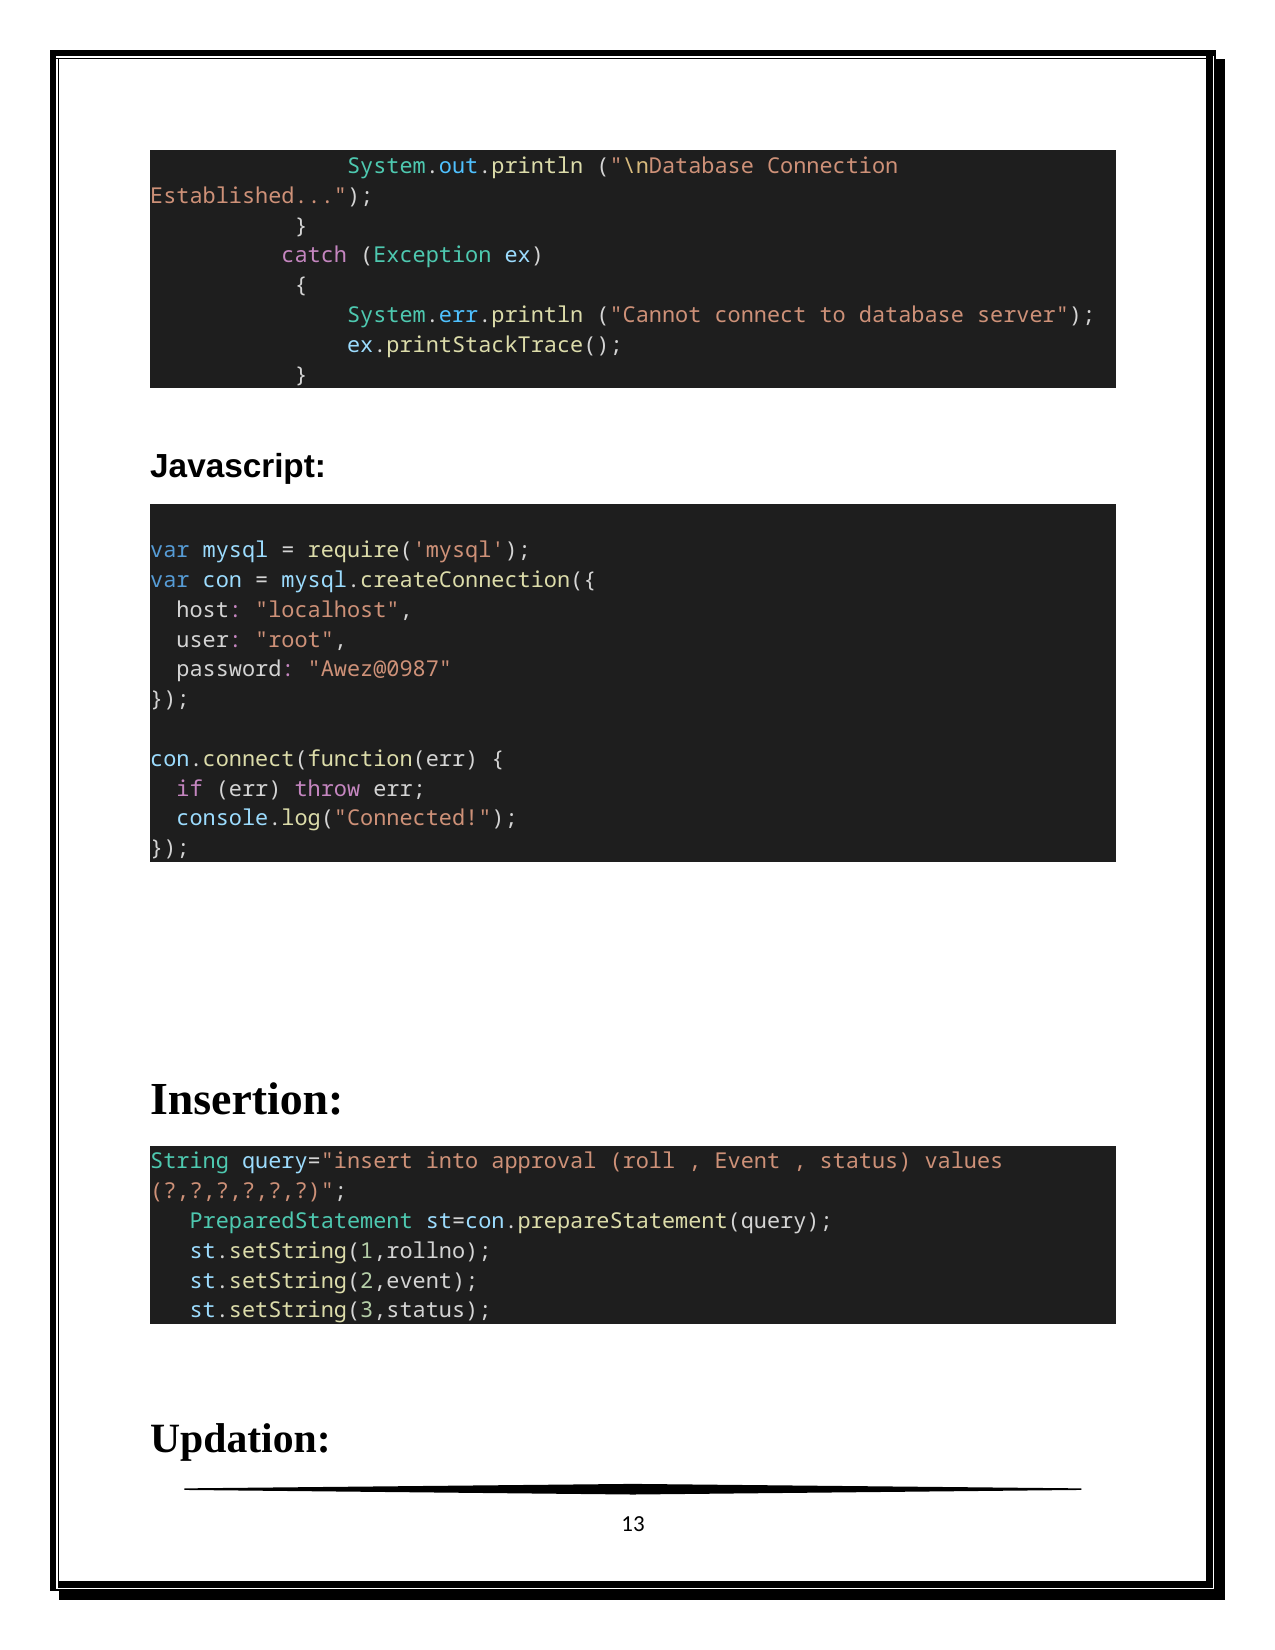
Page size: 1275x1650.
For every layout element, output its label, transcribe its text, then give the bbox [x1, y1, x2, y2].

text } [150, 209, 1116, 239]
text user: "root", [150, 624, 1116, 653]
text }); [150, 832, 1116, 862]
text Javascript: [150, 446, 1116, 485]
text if (err) throw err; [150, 773, 1116, 802]
text { [150, 269, 1116, 299]
text } [150, 358, 1116, 388]
text host: "localhost", [150, 594, 1116, 624]
text var mysql = require('mysql'); [150, 534, 1116, 564]
text st.setString(1,rollno); [150, 1235, 1116, 1265]
text console.log("Connected!"); [150, 802, 1116, 832]
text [150, 1205, 1116, 1235]
text Insertion: [150, 1072, 1116, 1125]
text catch (Exception ex) [150, 239, 1116, 269]
text con.connect(function(err) { [150, 743, 1116, 773]
text ex.printStackTrace(); [150, 329, 1116, 358]
text var con = mysql.createConnection({ [150, 564, 1116, 594]
text System.out.println ("\nDatabase Connection Established..."); [150, 150, 1116, 209]
text }); [150, 683, 1116, 713]
text st.setString(3,status); [150, 1294, 1116, 1324]
text System.err.println ("Cannot connect to database server"); [150, 299, 1116, 329]
text password: "Awez@0987" [150, 653, 1116, 683]
text String query="insert into approval (roll , Event , status) values (?,?,?,?,?,?)"; [150, 1146, 1116, 1205]
text st.setString(2,event); [150, 1265, 1116, 1294]
text Updation: [150, 1413, 1116, 1461]
